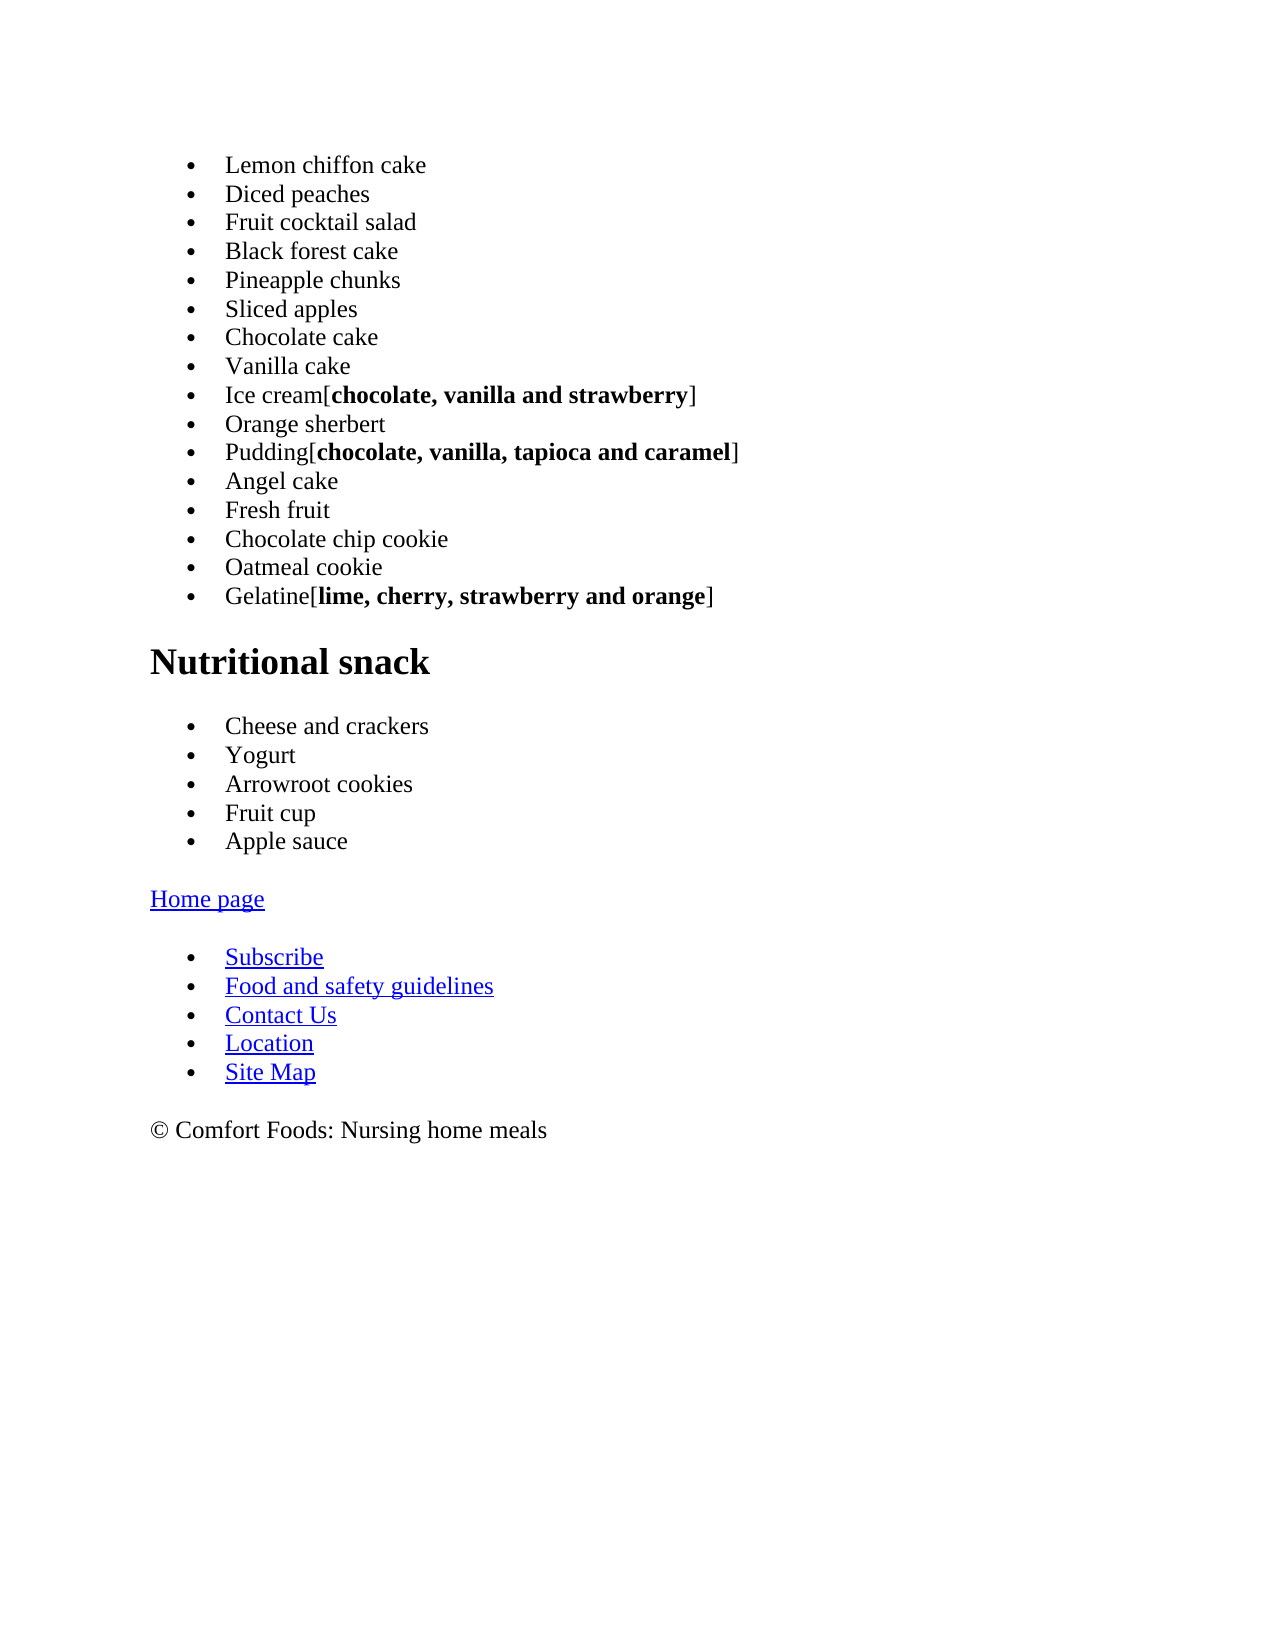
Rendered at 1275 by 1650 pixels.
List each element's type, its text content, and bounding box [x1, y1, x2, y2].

text © Comfort Foods: Nursing home meals [150, 1115, 1125, 1144]
list Sliced apples [187, 294, 1125, 322]
list Fruit cup [187, 798, 1125, 826]
list Ice cream[chocolate, vanilla and strawberry] [187, 380, 1125, 409]
list Oatmeal cookie [187, 552, 1125, 581]
list Subscribe [187, 942, 1125, 971]
list Chocolate cake [187, 322, 1125, 351]
list Food and safety guidelines [187, 971, 1125, 1000]
text Home page [150, 884, 1125, 913]
list Gelatine[lime, cherry, strawberry and orange] [187, 581, 1125, 610]
text Nutritional snack [150, 639, 1125, 682]
list Cheese and crackers [187, 711, 1125, 740]
list Vanilla cake [187, 351, 1125, 380]
list Site Map [187, 1057, 1125, 1086]
list Orange sherbert [187, 409, 1125, 437]
list Diced peaches [187, 179, 1125, 207]
list Pineapple chunks [187, 265, 1125, 294]
list Black forest cake [187, 236, 1125, 265]
list Pudding[chocolate, vanilla, tapioca and caramel] [187, 437, 1125, 466]
list Apple sauce [187, 826, 1125, 855]
list Yogurt [187, 740, 1125, 769]
list Fruit cocktail salad [187, 207, 1125, 236]
list Arrowroot cookies [187, 769, 1125, 798]
list Angel cake [187, 466, 1125, 495]
list Contact Us [187, 1000, 1125, 1028]
list Fresh fruit [187, 495, 1125, 524]
list Chocolate chip cookie [187, 524, 1125, 552]
list Location [187, 1028, 1125, 1057]
list Lemon chiffon cake [187, 150, 1125, 179]
